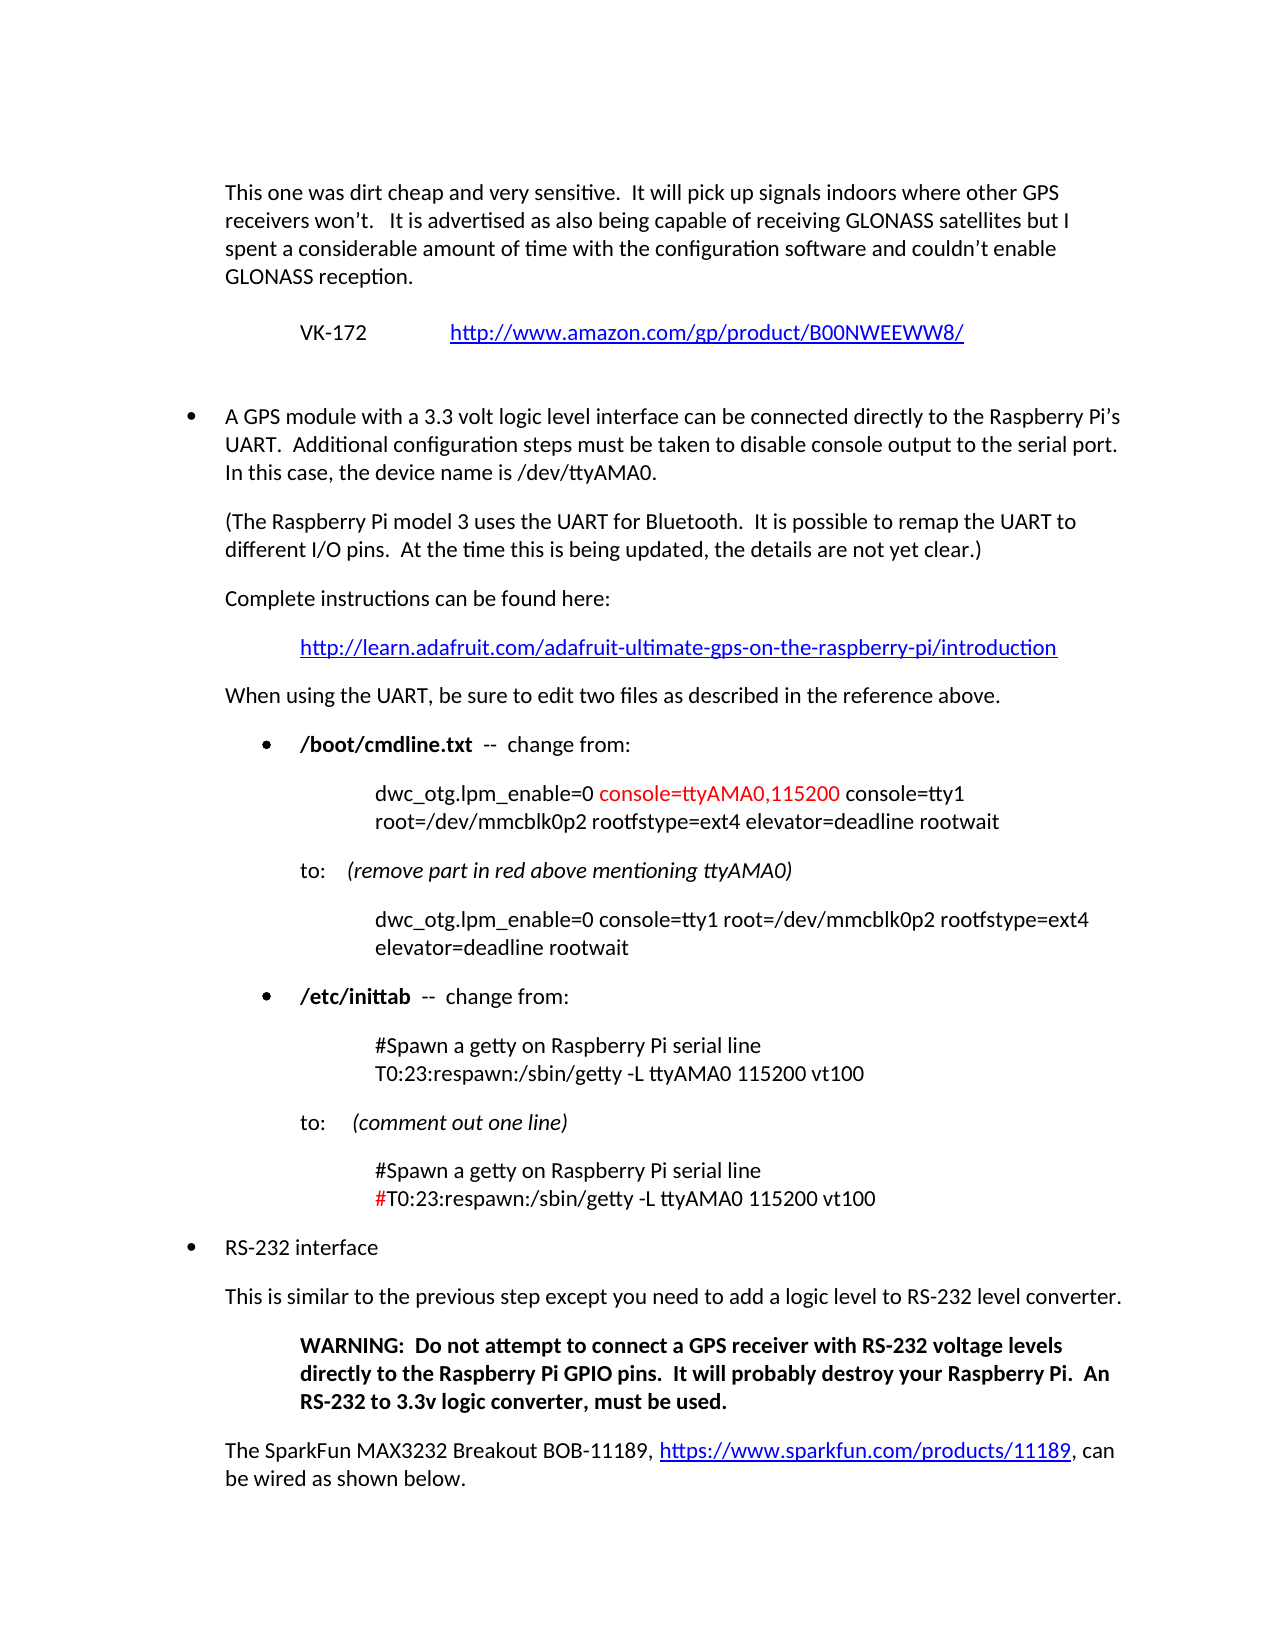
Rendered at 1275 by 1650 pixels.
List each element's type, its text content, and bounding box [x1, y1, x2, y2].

text #Spawn a getty on Raspberry Pi serial line #T0:23:respawn:/sbin/getty -L ttyAMA0 115200 vt100 [375, 1157, 1125, 1213]
list VK-172 http://www.amazon.com/gp/product/B00NWEEWW8/ [300, 318, 1125, 346]
text dwc_otg.lpm_enable=0 console=tty1 root=/dev/mmcblk0p2 rootfstype=ext4 elevator=deadline rootwait [375, 905, 1125, 961]
list /boot/cmdline.txt -- change from: [262, 731, 1125, 758]
list RS-232 interface [187, 1233, 1125, 1261]
text to: (remove part in red above mentioning ttyAMA0) [300, 856, 1125, 884]
text The SparkFun MAX3232 Breakout BOB-11189, https://www.sparkfun.com/products/11189, can be wired as shown below. [225, 1436, 1125, 1492]
list A GPS module with a 3.3 volt logic level interface can be connected directly to the Raspberry Pi’s UART. Additional configuration steps must be taken to disable console output to the serial port. In this case, the device name is /dev/ttyAMA0. [187, 402, 1125, 486]
list /etc/inittab -- change from: [262, 982, 1125, 1010]
text #Spawn a getty on Raspberry Pi serial line T0:23:respawn:/sbin/getty -L ttyAMA0 115200 vt100 [375, 1031, 1125, 1087]
text http://learn.adafruit.com/adafruit-ultimate-gps-on-the-raspberry-pi/introduction [150, 633, 1125, 661]
text WARNING: Do not attempt to connect a GPS receiver with RS-232 voltage levels directly to the Raspberry Pi GPIO pins. It will probably destroy your Raspberry Pi. An RS-232 to 3.3v logic converter, must be used. [300, 1331, 1125, 1415]
text dwc_otg.lpm_enable=0 console=ttyAMA0,115200 console=tty1 root=/dev/mmcblk0p2 rootfstype=ext4 elevator=deadline rootwait [375, 779, 1125, 835]
text (The Raspberry Pi model 3 uses the UART for Bluetooth. It is possible to remap the UART to different I/O pins. At the time this is being updated, the details are not yet clear.) [225, 507, 1125, 563]
text Complete instructions can be found here: [150, 584, 1125, 612]
list This one was dirt cheap and very sensitive. It will pick up signals indoors where other GPS receivers won’t. It is advertised as also being capable of receiving GLONASS satellites but I spent a considerable amount of time with the configuration software and couldn’t enable GLONASS reception. [225, 178, 1125, 290]
text When using the UART, be sure to edit two files as described in the reference above. [225, 682, 1125, 710]
text to: (comment out one line) [300, 1108, 1125, 1136]
text This is similar to the previous step except you need to add a logic level to RS-232 level converter. [225, 1282, 1125, 1310]
